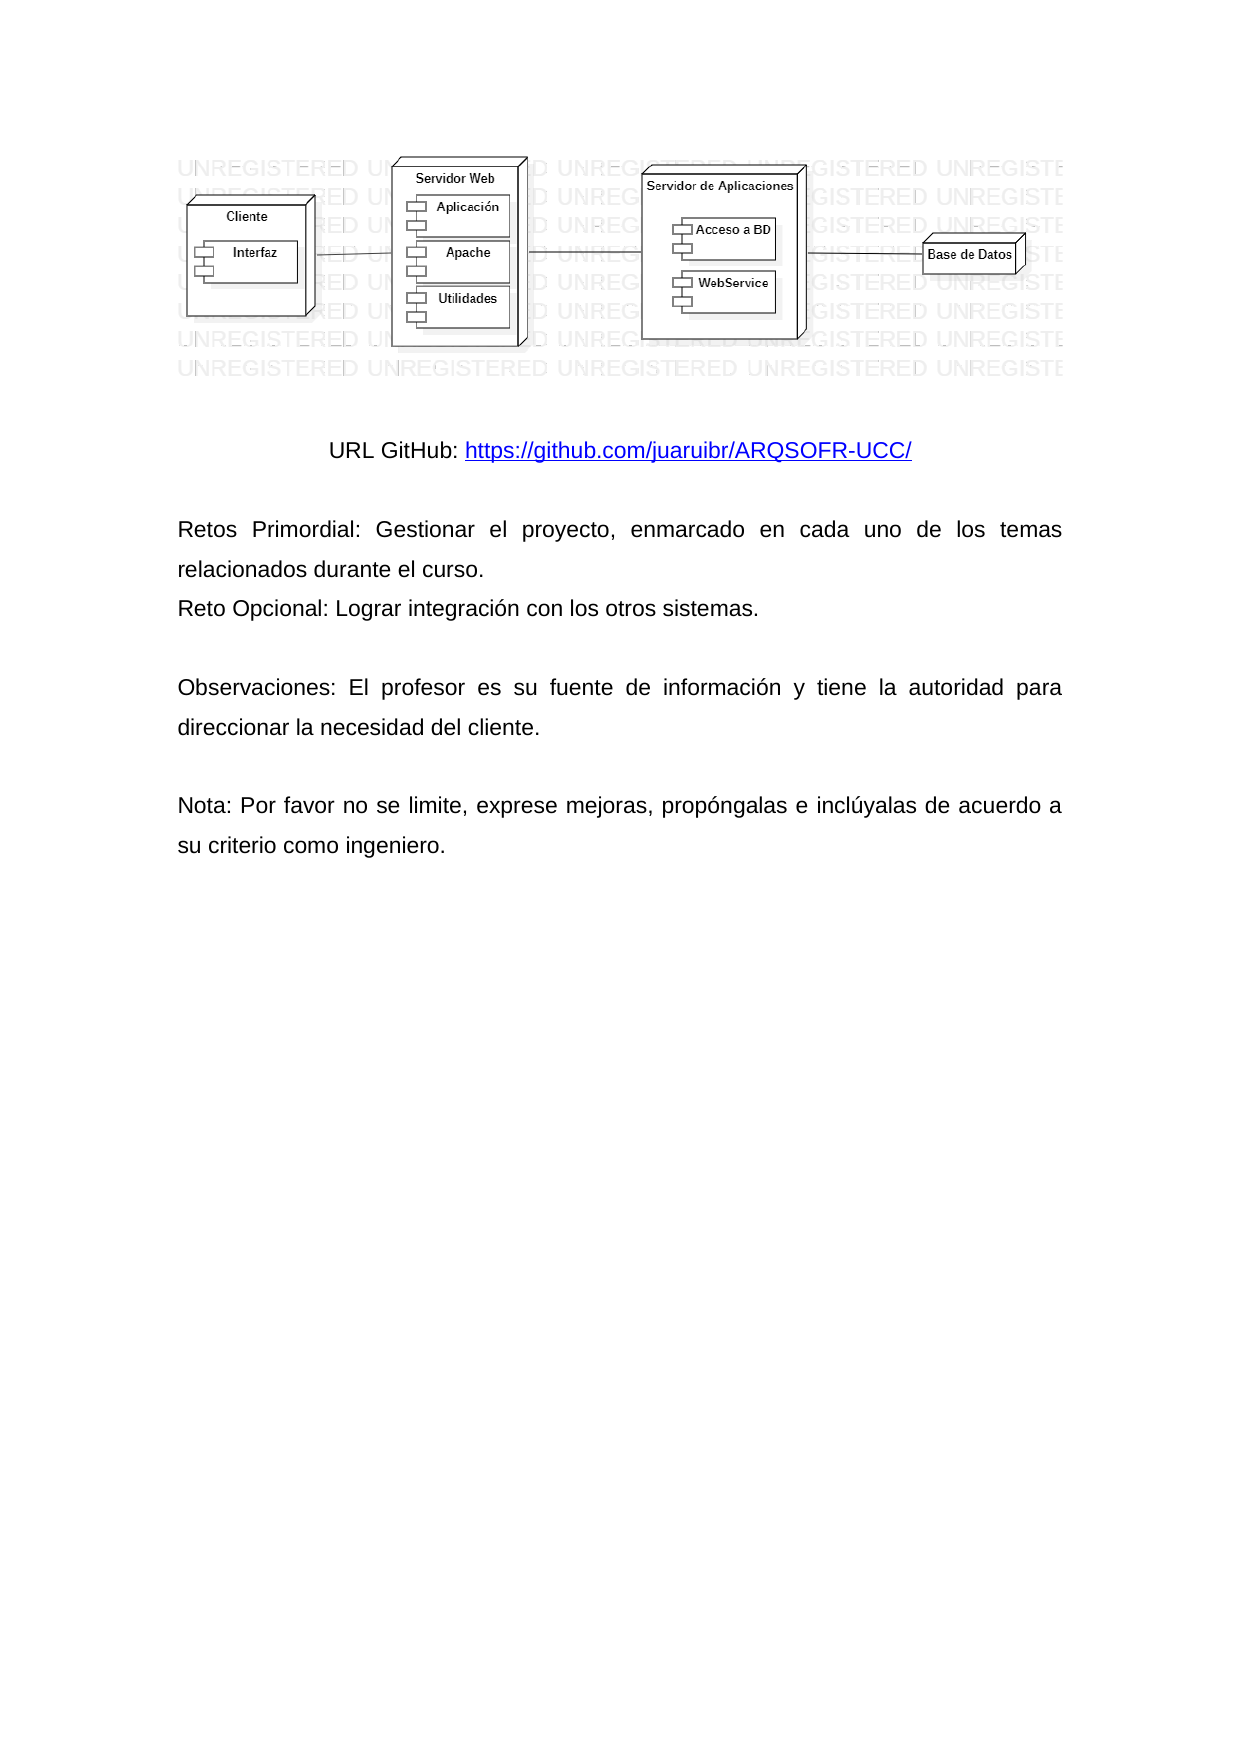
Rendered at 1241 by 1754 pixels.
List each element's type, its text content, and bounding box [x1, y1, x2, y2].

text Observaciones: El profesor es su fuente de información y tiene la autoridad para direccionar la necesidad del cliente. [177, 674, 1063, 740]
text Reto Opcional: Lograr integración con los otros sistemas. [177, 595, 1063, 621]
text URL GitHub: https://github.com/juaruibr/ARQSOFR-UCC/ [177, 437, 1063, 463]
picture [177, 147, 1063, 385]
text Retos Primordial: Gestionar el proyecto, enmarcado en cada uno de los temas relacionados durante el curso. [177, 516, 1063, 582]
text Nota: Por favor no se limite, exprese mejoras, propóngalas e inclúyalas de acuerdo a su criterio como ingeniero. [177, 792, 1063, 858]
